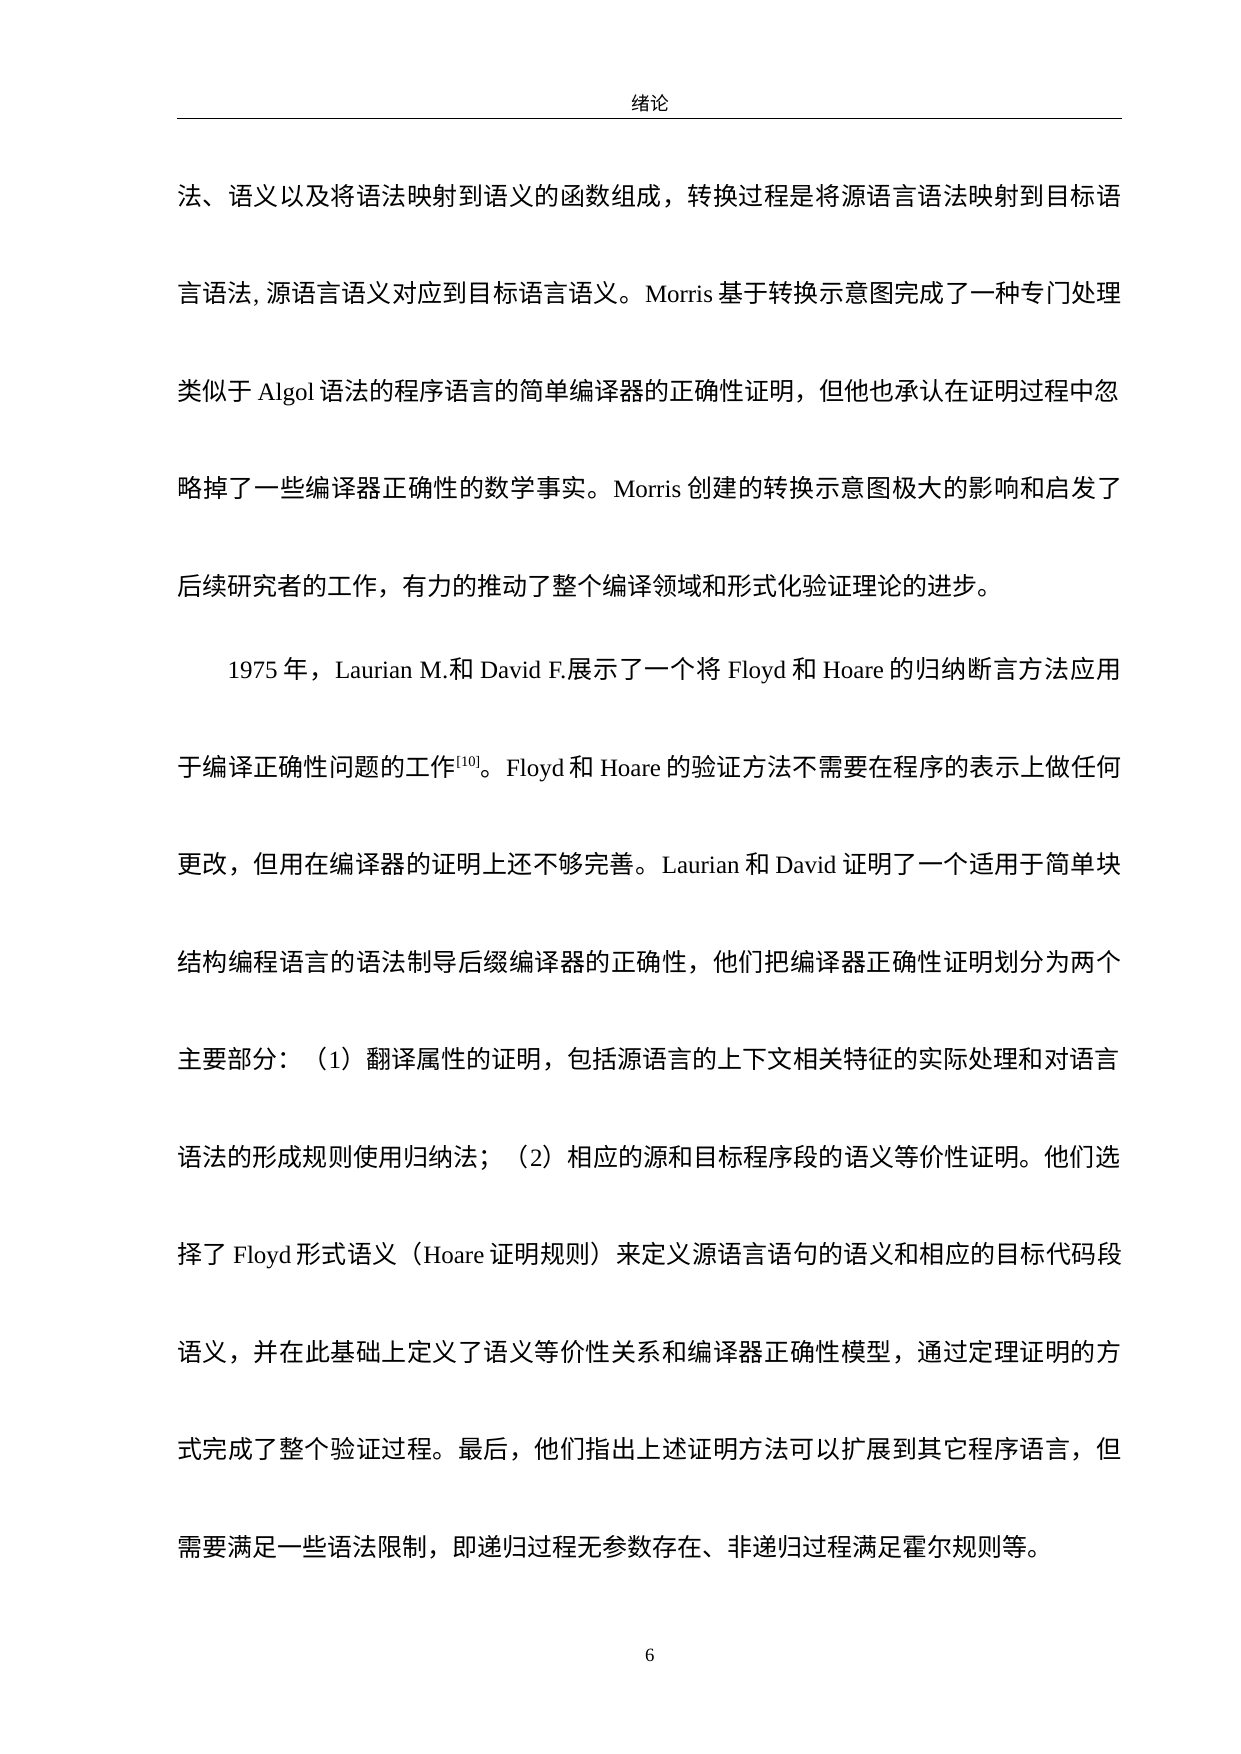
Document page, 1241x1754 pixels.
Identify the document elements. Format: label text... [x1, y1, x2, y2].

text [177, 162, 1122, 617]
text 1975年，Laurian M.和David F.展示了一个将Floyd和Hoare的归纳断言方法应用于编译正确性问题的工作[10]。Floyd和Hoare的验证方法不需要在程序的表示上做任何更改，但用在编译器的证明上还不够完善。Laurian和David证明了一个适用于简单块结构编程语言的语法制导后缀编译器的正确性，他们把编译器正确性证明划分为两个主要部分：（1）翻译属性的证明，包括源语言的上下文相关特征的实际处理和对语言语法的形成规则使用归纳法；（2）相应的源和目标程序段的语义等价性证明。他们选择了Floyd形式语义（Hoare证明规则）来定义源语言语句的语义和相应的目标代码段语义，并在此基础上定义了语义等价性关系和编译器正确性模型，通过定理证明的方式完成了整个验证过程。最后，他们指出上述证明方法可以扩展到其它程序语言，但需要满足一些语法限制，即递归过程无参数存在、非递归过程满足霍尔规则等。 [177, 635, 1122, 1578]
